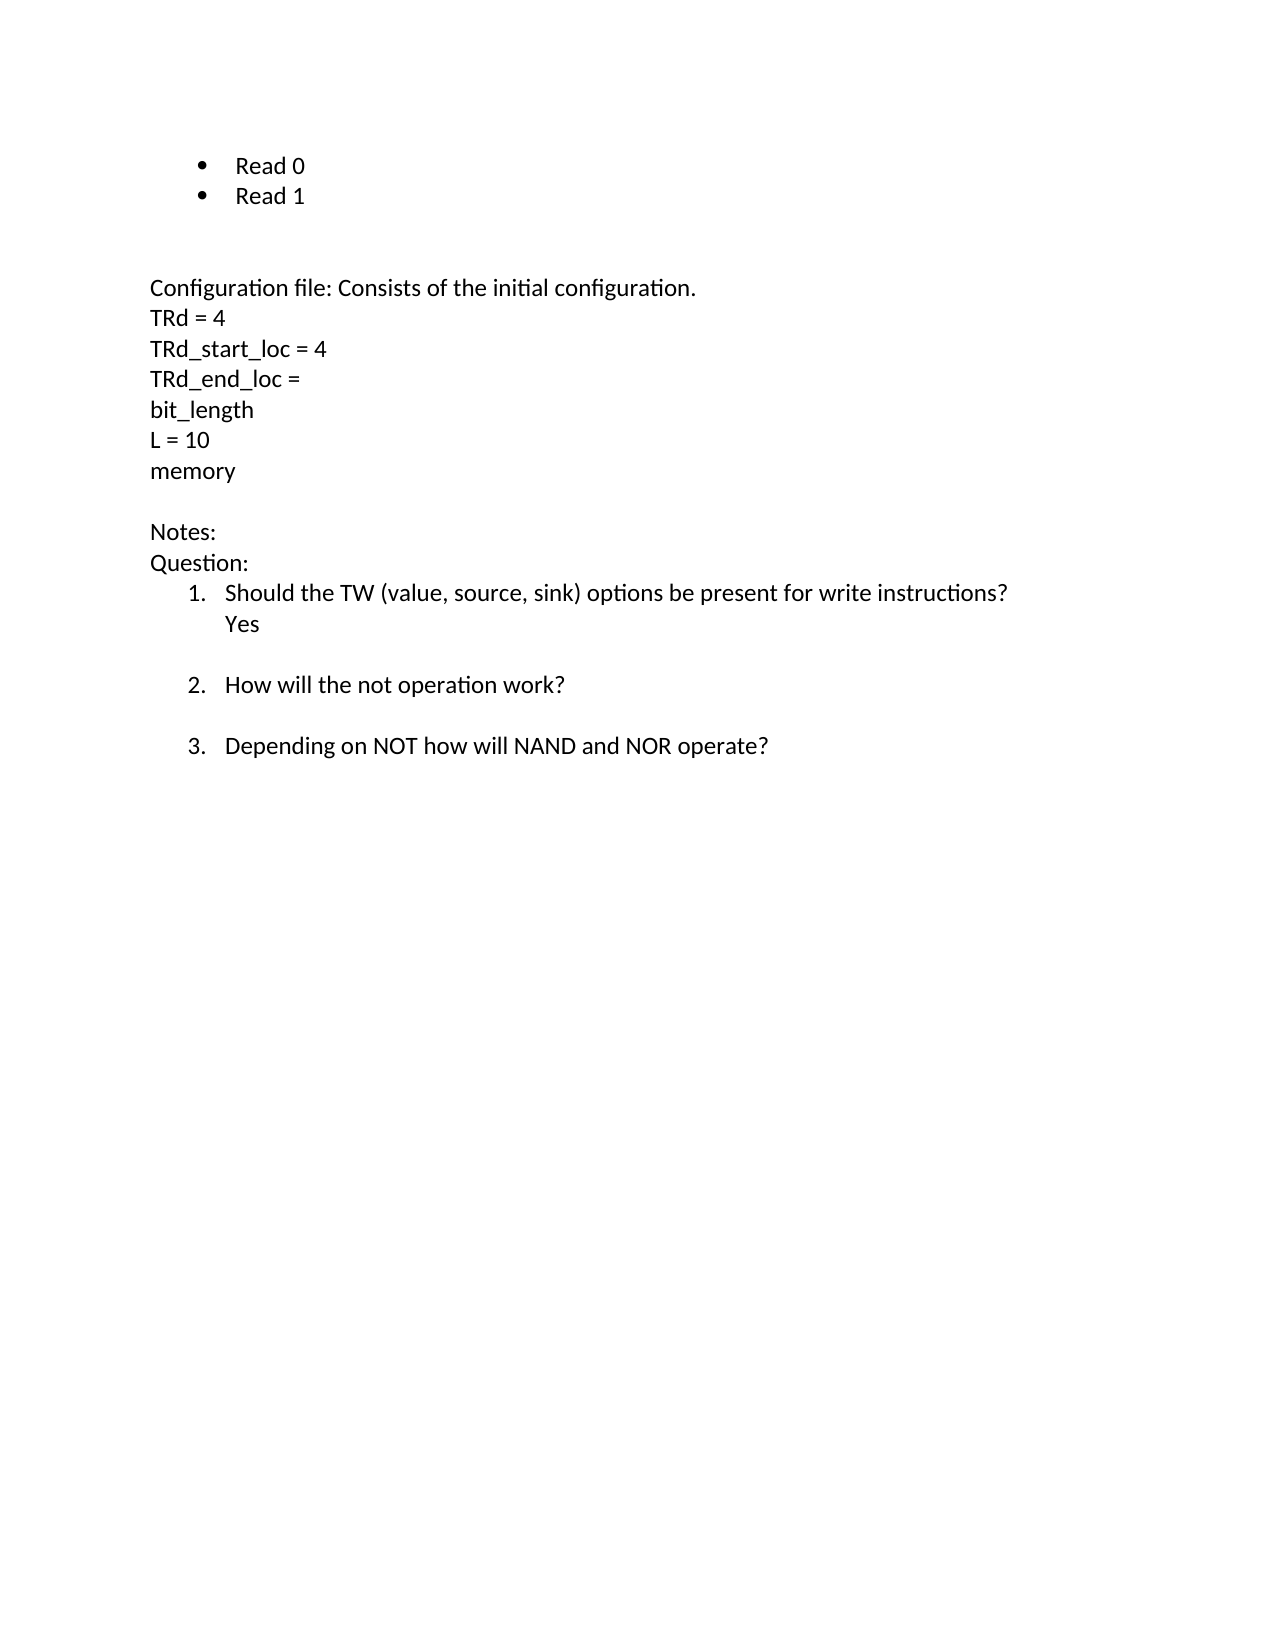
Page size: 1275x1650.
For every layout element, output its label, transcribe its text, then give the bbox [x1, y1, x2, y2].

text memory [150, 455, 1125, 486]
text L = 10 [150, 425, 1125, 455]
list Yes [225, 608, 1125, 638]
text TRd_start_loc = 4 [150, 333, 1125, 364]
text Notes: [150, 516, 1125, 547]
list Should the TW (value, source, sink) options be present for write instructions? [187, 577, 1125, 608]
text TRd = 4 [150, 303, 1125, 333]
list Depending on NOT how will NAND and NOR operate? [187, 730, 1125, 760]
text Configuration file: Consists of the initial configuration. [150, 272, 1125, 303]
text bit_length [150, 394, 1125, 425]
list Read 1 [198, 181, 1125, 211]
list Read 0 [198, 150, 1125, 181]
text Question: [150, 547, 1125, 577]
list How will the not operation work? [187, 669, 1125, 699]
text TRd_end_loc = [150, 364, 1125, 394]
